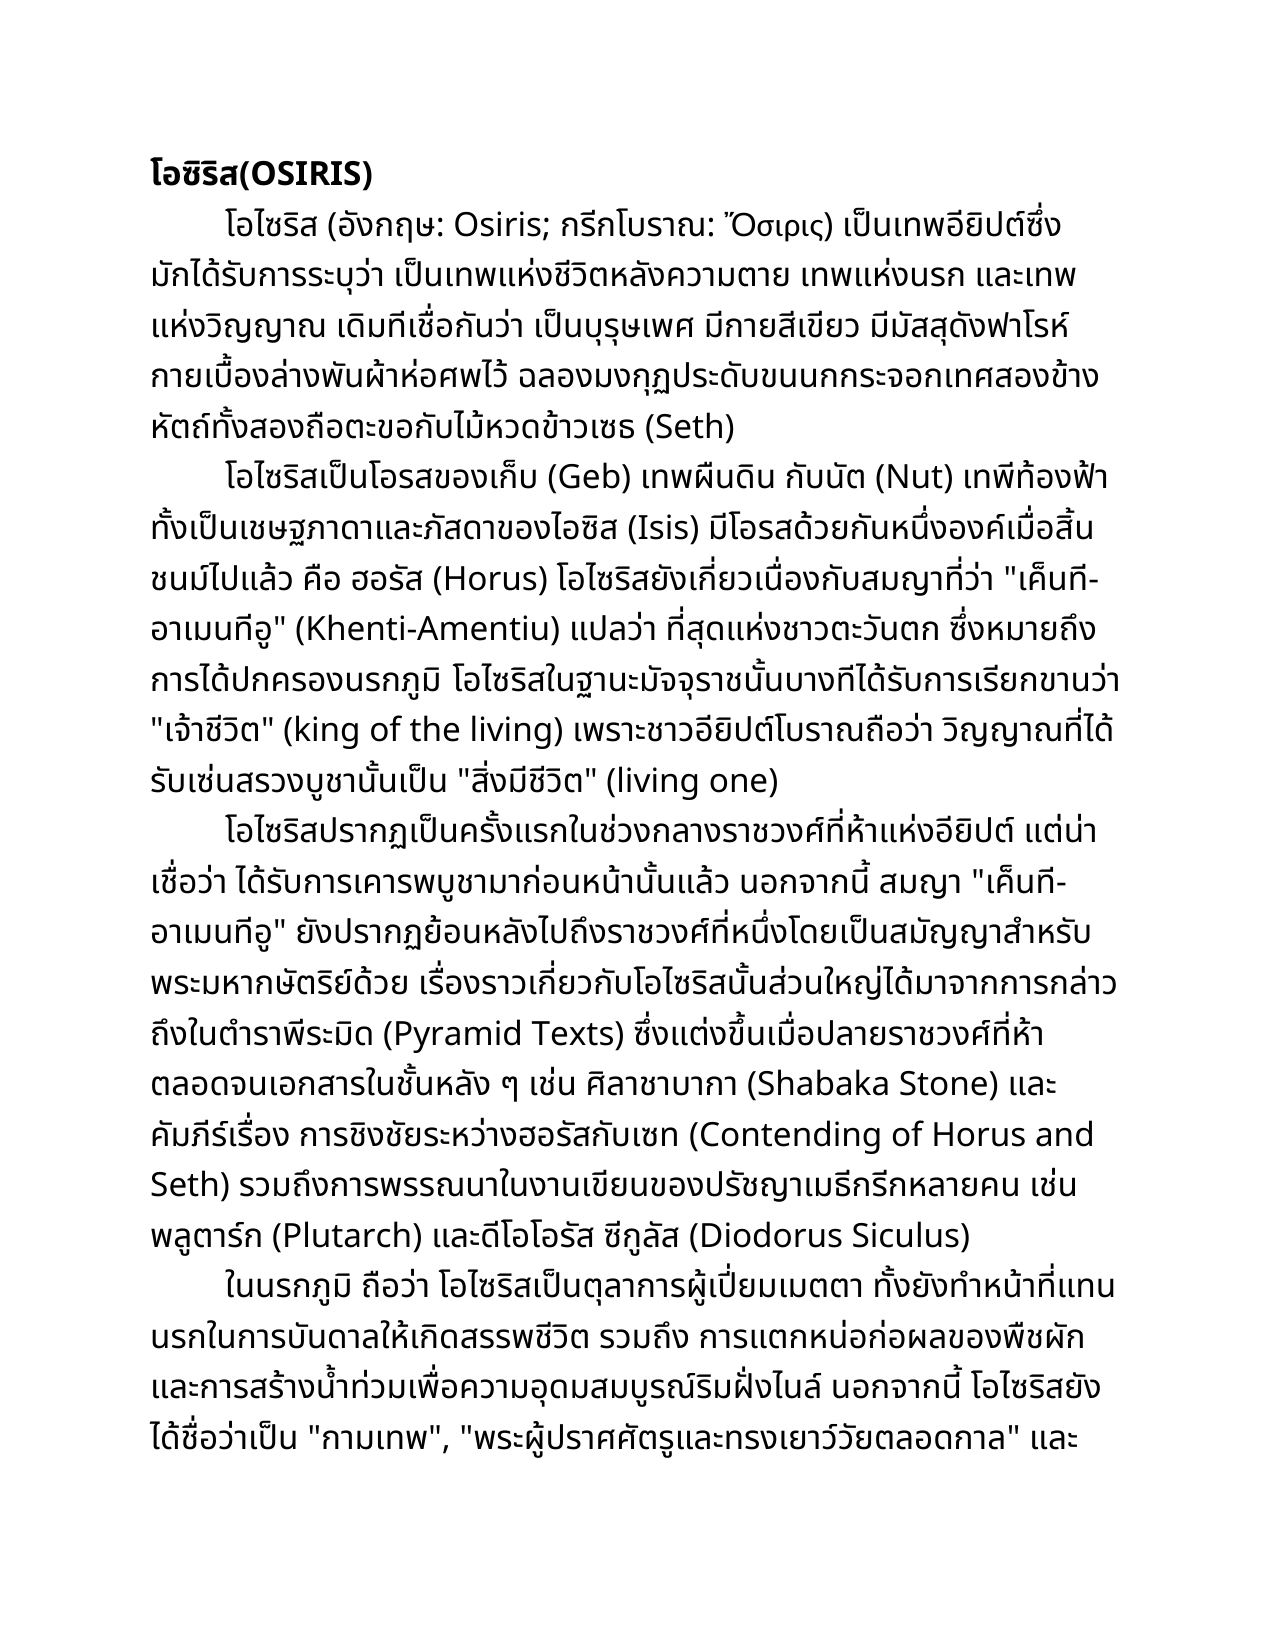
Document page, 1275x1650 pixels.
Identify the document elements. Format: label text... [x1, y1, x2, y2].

text โอไซริสปรากฏเป็นครั้งแรกในช่วงกลางราชวงศ์ที่ห้าแห่งอียิปต์ แต่น่าเชื่อว่า ได้รับการเคารพบูชามาก่อนหน้านั้นแล้ว นอกจากนี้ สมญา "เค็นที-อาเมนทีอู" ยังปรากฏย้อนหลังไปถึงราชวงศ์ที่หนึ่งโดยเป็นสมัญญาสำหรับพระมหากษัตริย์ด้วย เรื่องราวเกี่ยวกับโอไซริสนั้นส่วนใหญ่ได้มาจากการกล่าวถึงในตำราพีระมิด (Pyramid Texts) ซึ่งแต่งขึ้นเมื่อปลายราชวงศ์ที่ห้า ตลอดจนเอกสารในชั้นหลัง ๆ เช่น ศิลาชาบากา (Shabaka Stone) และคัมภีร์เรื่อง การชิงชัยระหว่างฮอรัสกับเซท (Contending of Horus and Seth) รวมถึงการพรรณนาในงานเขียนของปรัชญาเมธีกรีกหลายคน เช่น พลูตาร์ก (Plutarch) และดีโอโอรัส ซีกูลัส (Diodorus Siculus) [150, 807, 1125, 1262]
text โอไซริสเป็นโอรสของเก็บ (Geb) เทพผืนดิน กับนัต (Nut) เทพีท้องฟ้า ทั้งเป็นเชษฐภาดาและภัสดาของไอซิส (Isis) มีโอรสด้วยกันหนึ่งองค์เมื่อสิ้นชนม์ไปแล้ว คือ ฮอรัส (Horus) โอไซริสยังเกี่ยวเนื่องกับสมญาที่ว่า "เค็นที-อาเมนทีอู" (Khenti-Amentiu) แปลว่า ที่สุดแห่งชาวตะวันตก ซึ่งหมายถึง การได้ปกครองนรกภูมิ โอไซริสในฐานะมัจจุราชนั้นบางทีได้รับการเรียกขานว่า "เจ้าชีวิต" (king of the living) เพราะชาวอียิปต์โบราณถือว่า วิญญาณที่ได้รับเซ่นสรวงบูชานั้นเป็น "สิ่งมีชีวิต" (living one) [150, 453, 1125, 807]
text โอไซริส (อังกฤษ: Osiris; กรีกโบราณ: Ὄσιρις) เป็นเทพอียิปต์ซึ่งมักได้รับการระบุว่า เป็นเทพแห่งชีวิตหลังความตาย เทพแห่งนรก และเทพแห่งวิญญาณ เดิมทีเชื่อกันว่า เป็นบุรุษเพศ มีกายสีเขียว มีมัสสุดังฟาโรห์ กายเบื้องล่างพันผ้าห่อศพไว้ ฉลองมงกุฏประดับขนนกกระจอกเทศสองข้าง หัตถ์ทั้งสองถือตะขอกับไม้หวดข้าวเซธ (Seth) [150, 201, 1125, 453]
text โอซิริส(OSIRIS) [150, 150, 1125, 201]
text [150, 1262, 1125, 1464]
